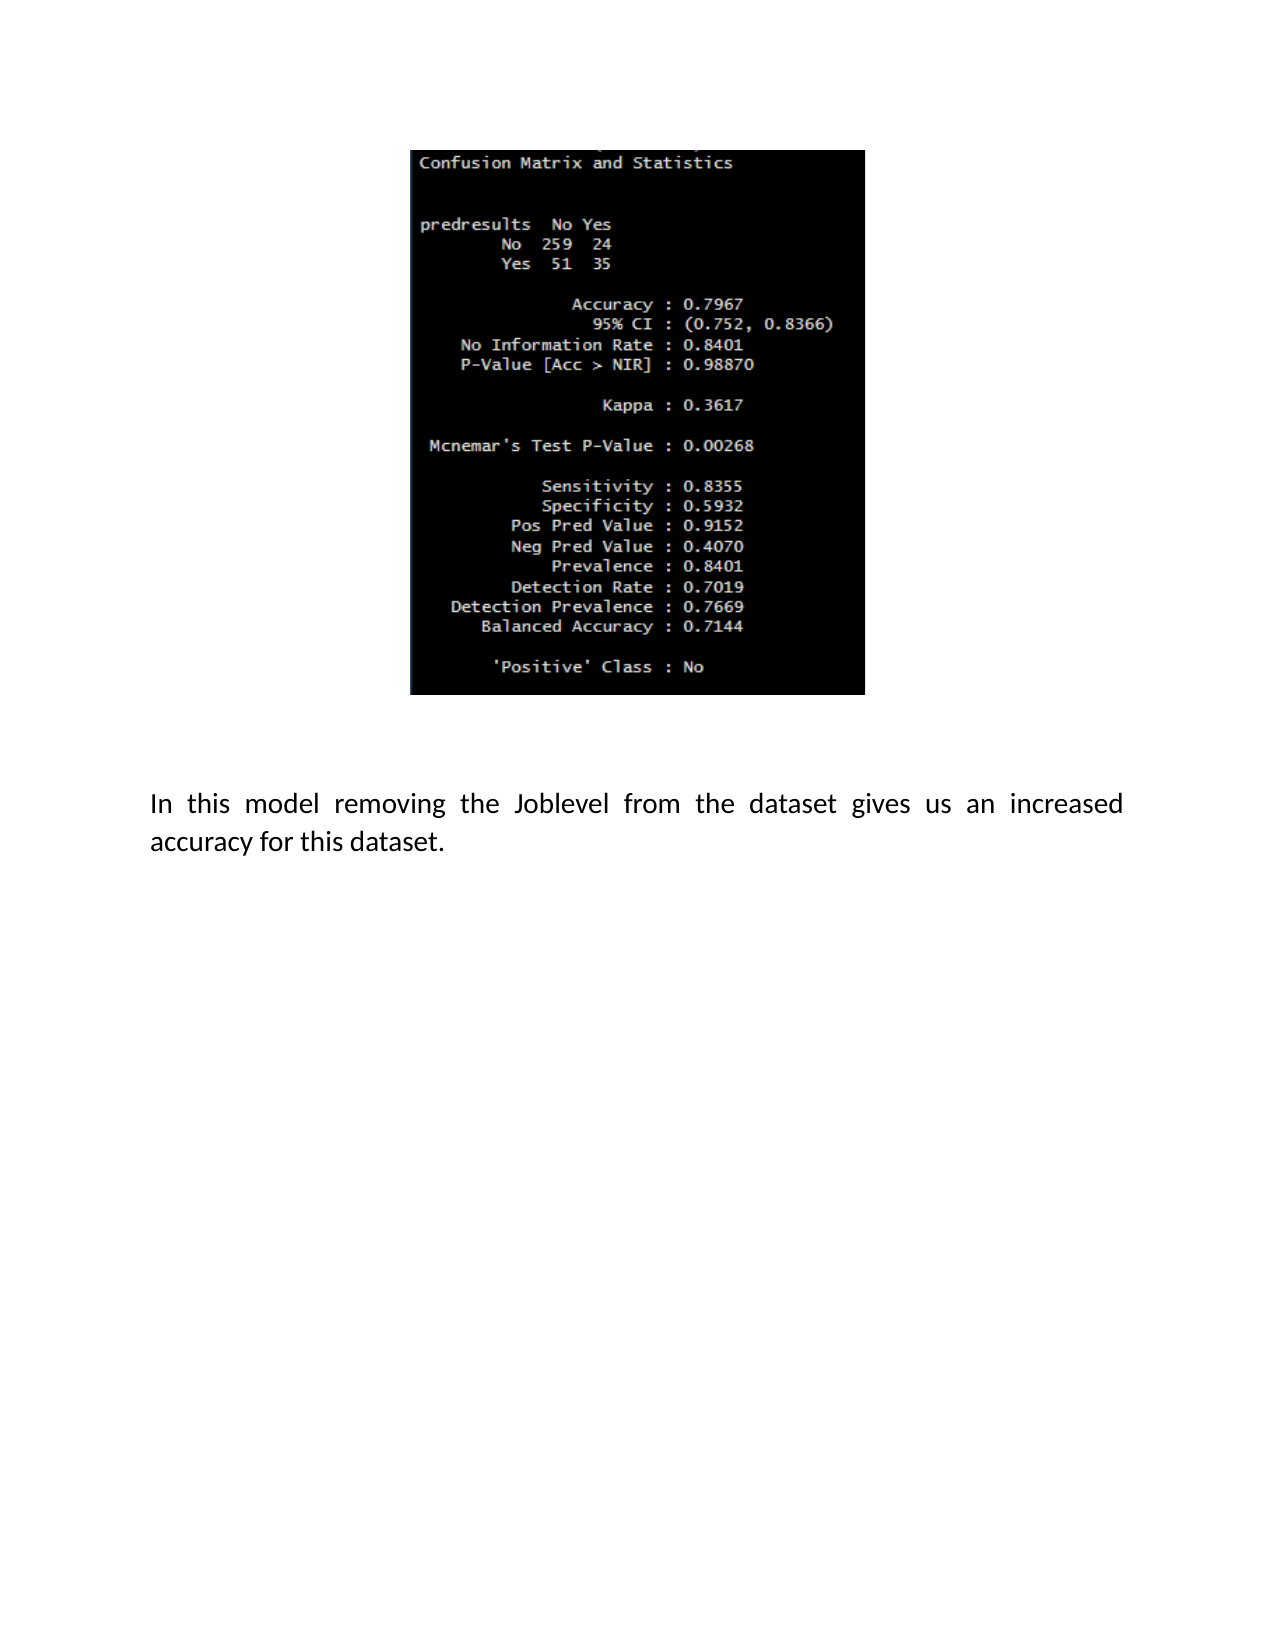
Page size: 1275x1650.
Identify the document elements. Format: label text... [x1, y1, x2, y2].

picture [410, 150, 866, 695]
text In this model removing the Joblevel from the dataset gives us an increased accuracy for this dataset. [150, 785, 1125, 859]
